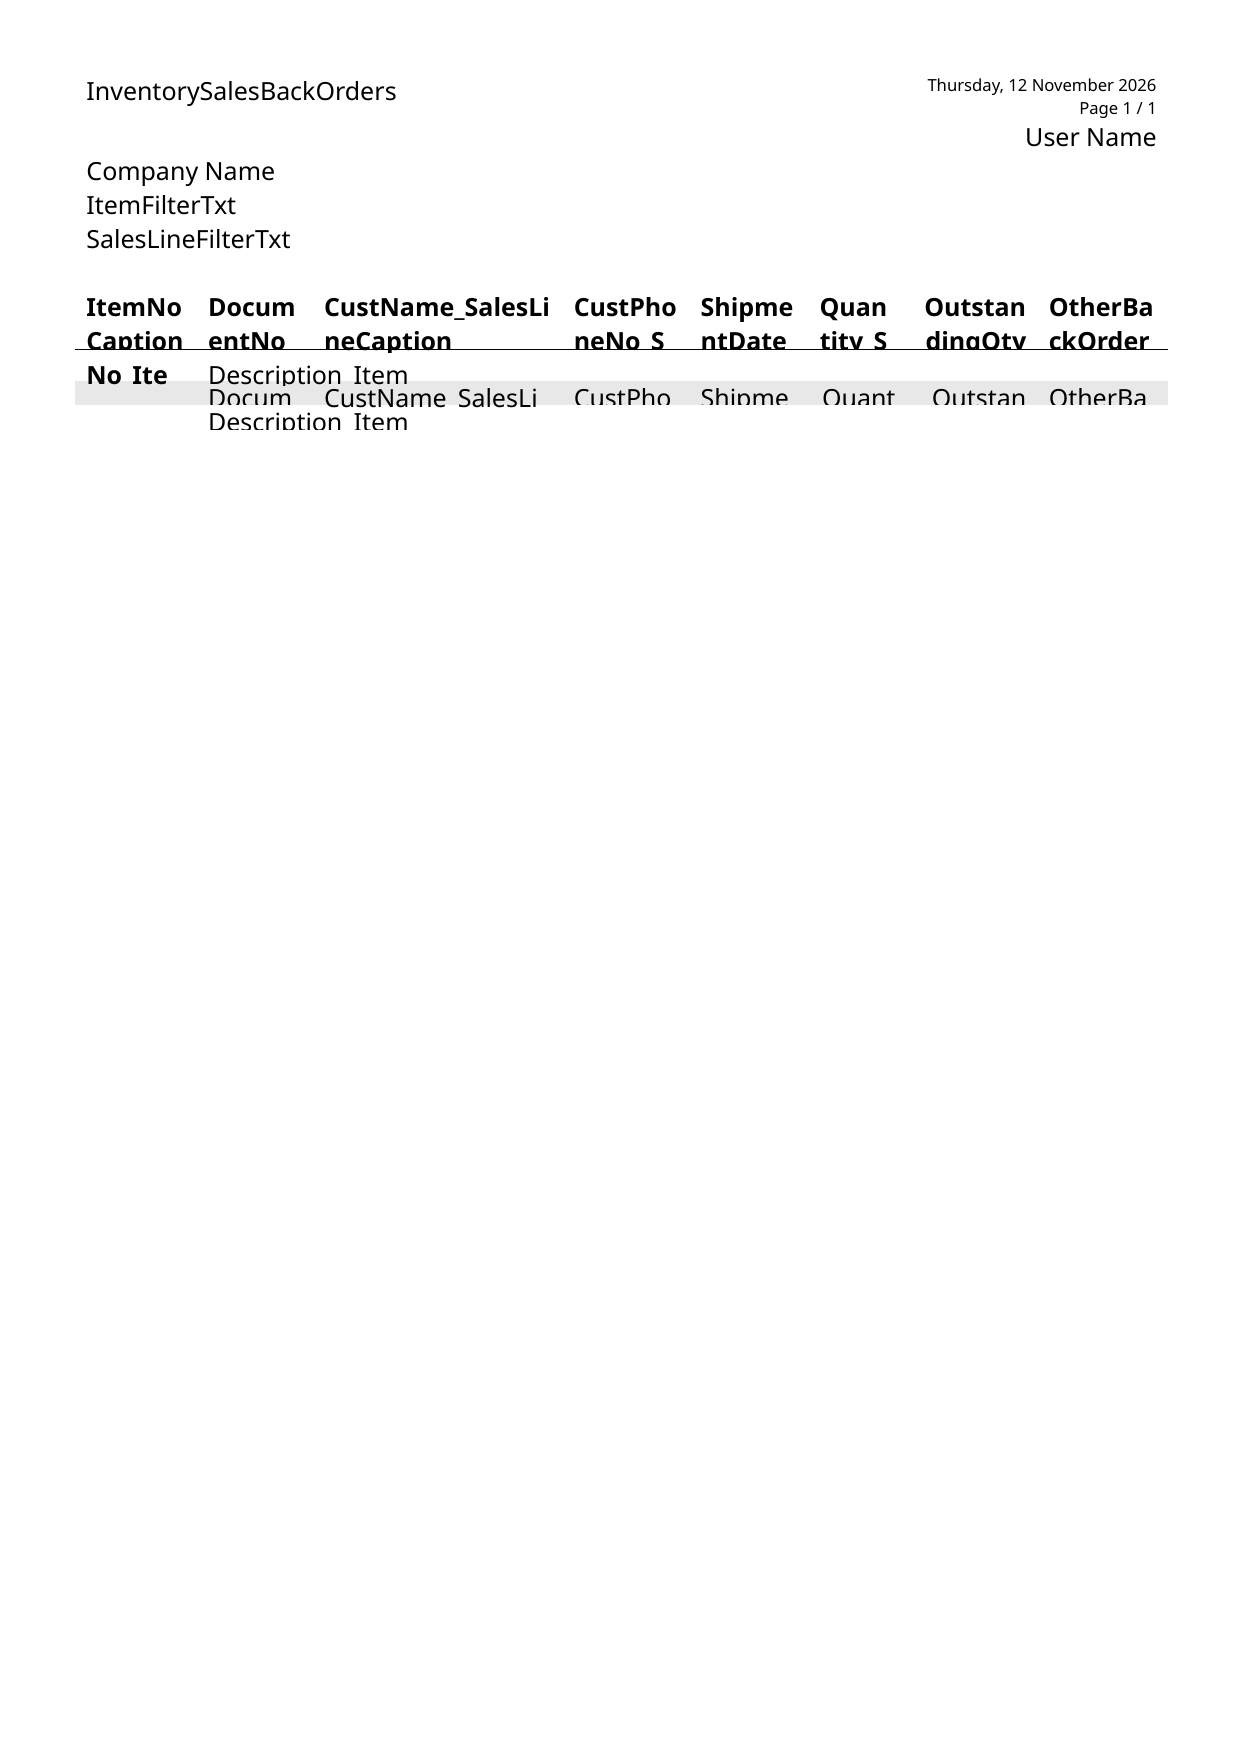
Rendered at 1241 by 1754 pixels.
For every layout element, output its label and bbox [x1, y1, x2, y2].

table_cell [689, 350, 805, 357]
table_cell [313, 350, 562, 357]
table_cell [562, 350, 689, 357]
table_cell [197, 350, 313, 357]
table_cell [75, 350, 197, 357]
table_cell [907, 350, 1037, 357]
table_cell [1037, 350, 1168, 357]
table_cell [805, 350, 907, 357]
